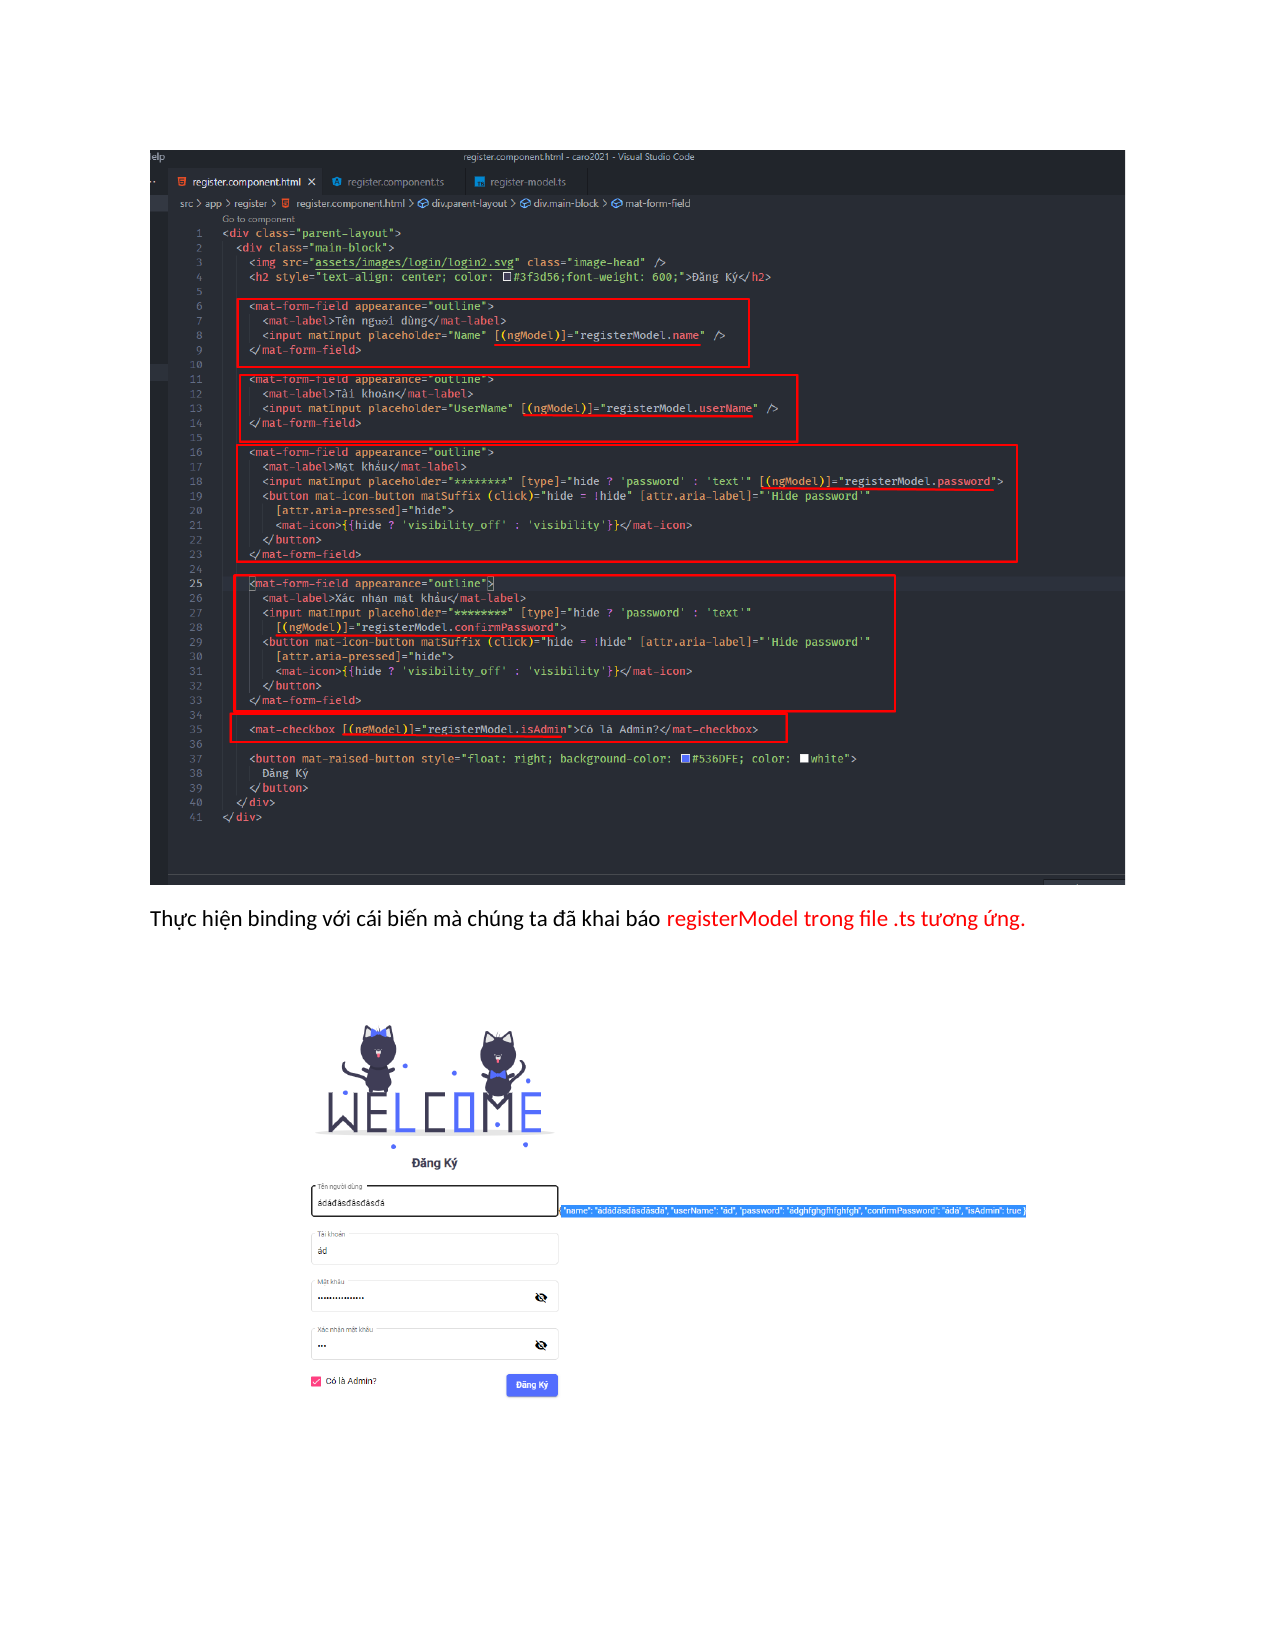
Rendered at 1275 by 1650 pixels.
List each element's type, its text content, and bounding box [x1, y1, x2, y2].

text Thực hiện binding với cái biến mà chúng ta đã khai báo registerModel trong file .ts tương ứng. [150, 904, 1125, 932]
picture [150, 950, 1125, 1455]
picture [150, 150, 1125, 885]
